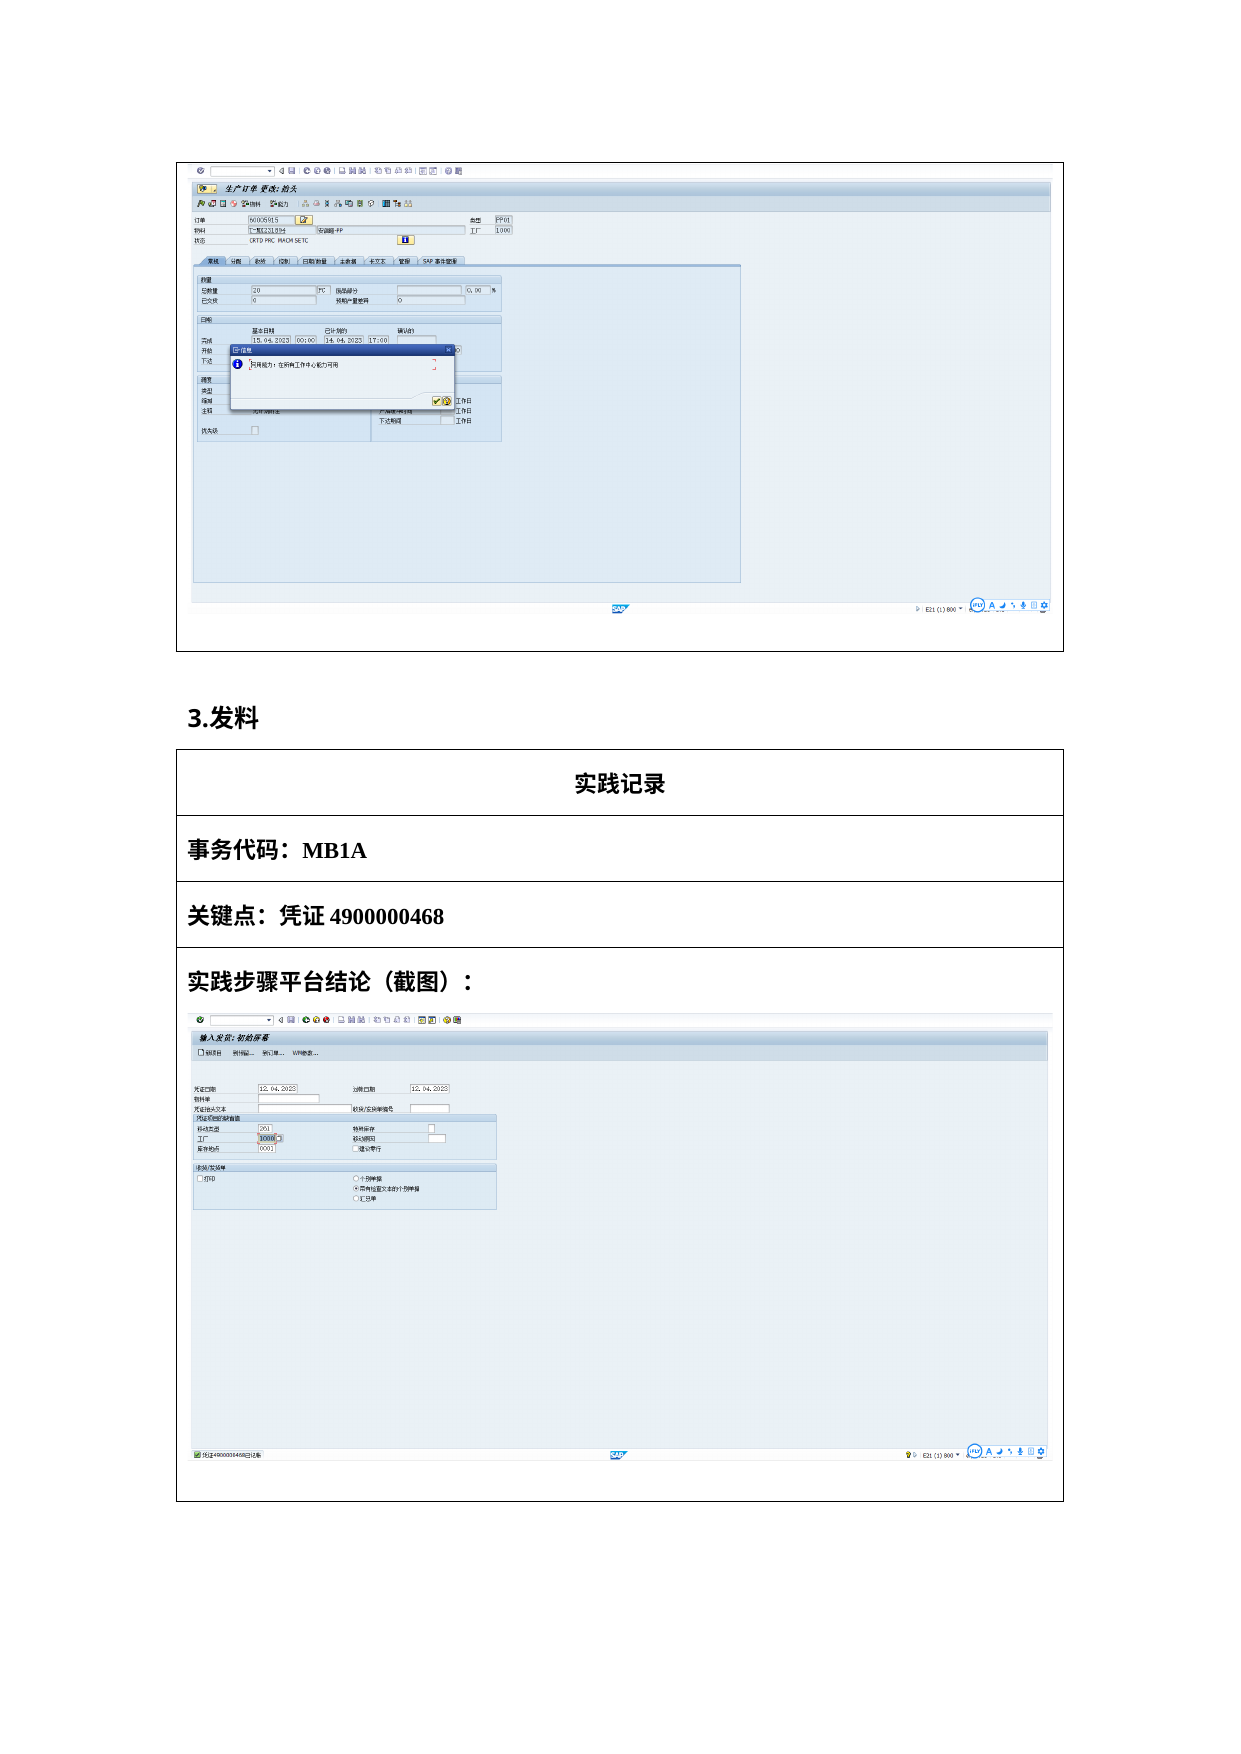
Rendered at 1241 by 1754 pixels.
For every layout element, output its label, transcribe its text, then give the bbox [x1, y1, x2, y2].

table_header 实践记录 [177, 750, 1063, 815]
picture [187, 1013, 1053, 1461]
table_cell 关键点：凭证4900000468 [177, 882, 1063, 947]
table_cell 事务代码：MB1A [177, 816, 1063, 881]
table_cell 实践步骤平台结论（截图）： [177, 163, 1063, 651]
picture [187, 163, 1053, 614]
text 3.发料 [187, 684, 1053, 749]
table_cell 实践步骤平台结论（截图）： [177, 948, 1063, 1501]
